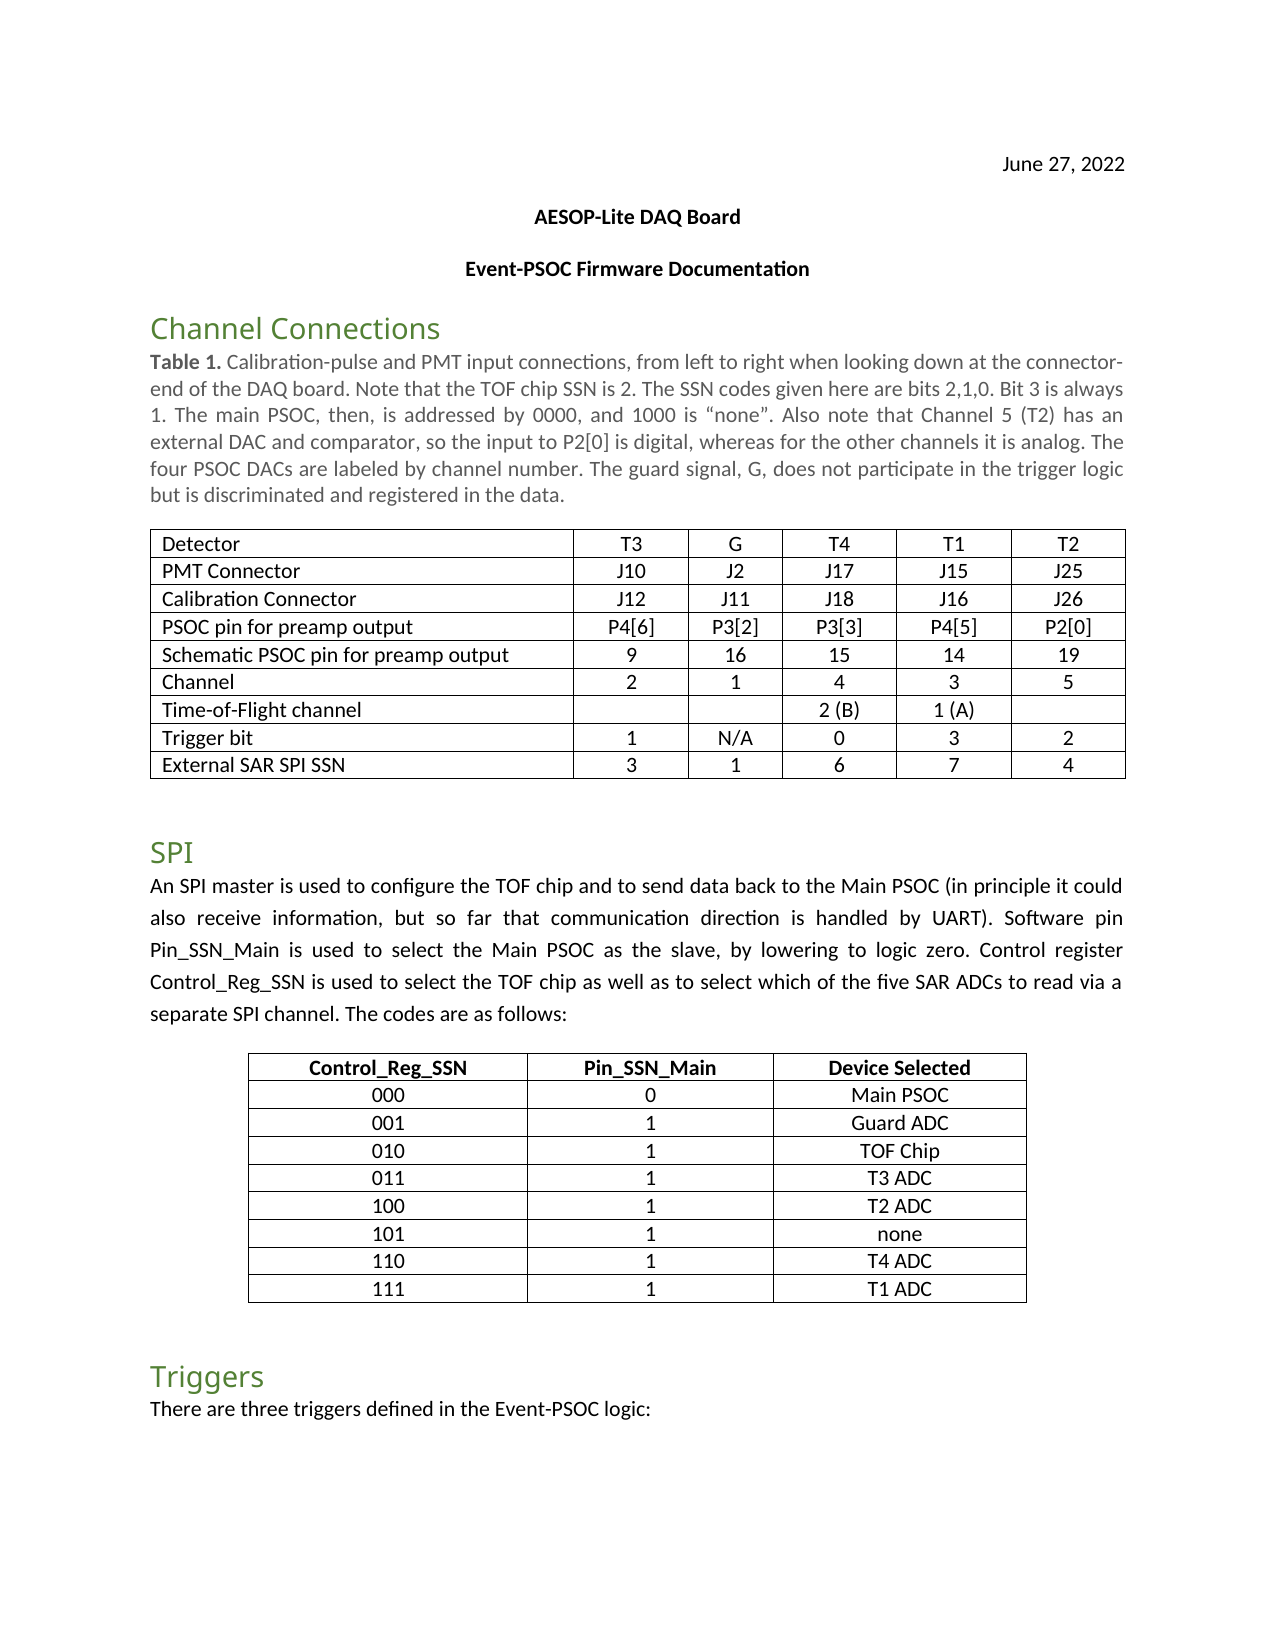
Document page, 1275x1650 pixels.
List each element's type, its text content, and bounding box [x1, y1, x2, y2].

table_cell 110 [249, 1248, 527, 1274]
table_cell 0 [528, 1081, 773, 1108]
subtitle Triggers [150, 1356, 1125, 1396]
table_cell Time-of-Flight channel [151, 696, 573, 723]
table_cell Guard ADC [774, 1109, 1026, 1136]
table_cell 1 [528, 1275, 773, 1302]
table_cell T2 ADC [774, 1192, 1026, 1219]
table_header T2 [1012, 530, 1125, 557]
table_header Detector [151, 530, 573, 557]
table_cell T1 ADC [774, 1275, 1026, 1302]
table_cell [1012, 696, 1125, 723]
table_cell T3 ADC [774, 1165, 1026, 1191]
table_cell 1 [528, 1248, 773, 1274]
table_header G [689, 530, 782, 557]
table_header Pin_SSN_Main [528, 1054, 773, 1080]
table_cell 1 [689, 752, 782, 778]
table_cell 4 [783, 669, 896, 695]
table_cell 2 (B) [783, 696, 896, 723]
text There are three triggers defined in the Event-PSOC logic: [150, 1396, 1125, 1422]
table_cell N/A [689, 724, 782, 751]
table_cell PSOC pin for preamp output [151, 613, 573, 640]
table_cell 001 [249, 1109, 527, 1136]
table_cell 011 [249, 1165, 527, 1191]
table_cell External SAR SPI SSN [151, 752, 573, 778]
table_cell P4[5] [897, 613, 1011, 640]
table_cell P4[6] [574, 613, 688, 640]
table_cell 14 [897, 641, 1011, 667]
table_cell Channel [151, 669, 573, 695]
table_cell J2 [689, 558, 782, 584]
table_cell 6 [783, 752, 896, 778]
table_header T4 [783, 530, 896, 557]
table_header T3 [574, 530, 688, 557]
table_cell TOF Chip [774, 1137, 1026, 1163]
table_cell Calibration Connector [151, 585, 573, 612]
table_cell 1 [574, 724, 688, 751]
table_cell Schematic PSOC pin for preamp output [151, 641, 573, 667]
table_cell 4 [1012, 752, 1125, 778]
table_header Device Selected [774, 1054, 1026, 1080]
text Table 1. Calibration-pulse and PMT input connections, from left to right when looking down at the connector-end of the DAQ board. Note that the TOF chip SSN is 2. The SSN codes given here are bits 2,1,0. Bit 3 is always 1. The main PSOC, then, is addressed by 0000, and 1000 is “none”. Also note that Channel 5 (T2) has an external DAC and comparator, so the input to P2[0] is digital, whereas for the other channels it is analog. The four PSOC DACs are labeled by channel number. The guard signal, G, does not participate in the trigger logic but is discriminated and registered in the data. [150, 348, 1125, 508]
table_cell 101 [249, 1220, 527, 1247]
text June 27, 2022 [150, 150, 1125, 177]
table_cell 1 [689, 669, 782, 695]
table_cell 7 [897, 752, 1011, 778]
table_cell J11 [689, 585, 782, 612]
table_cell P2[0] [1012, 613, 1125, 640]
table_cell 1 (A) [897, 696, 1011, 723]
table_cell 9 [574, 641, 688, 667]
subtitle Channel Connections [150, 308, 1125, 348]
table_cell Main PSOC [774, 1081, 1026, 1108]
table_cell 111 [249, 1275, 527, 1302]
table_cell P3[2] [689, 613, 782, 640]
table_cell 16 [689, 641, 782, 667]
table_cell 3 [897, 669, 1011, 695]
table_cell none [774, 1220, 1026, 1247]
table_cell 3 [897, 724, 1011, 751]
text AESOP-Lite DAQ Board [150, 203, 1125, 229]
text An SPI master is used to configure the TOF chip and to send data back to the Main PSOC (in principle it could also receive information, but so far that communication direction is handled by UART). Software pin Pin_SSN_Main is used to select the Main PSOC as the slave, by lowering to logic zero. Control register Control_Reg_SSN is used to select the TOF chip as well as to select which of the five SAR ADCs to read via a separate SPI channel. The codes are as follows: [150, 872, 1125, 1026]
table_cell J18 [783, 585, 896, 612]
table_cell 2 [574, 669, 688, 695]
table_cell 010 [249, 1137, 527, 1163]
table_cell 19 [1012, 641, 1125, 667]
table_cell [689, 696, 782, 723]
table_header T1 [897, 530, 1011, 557]
table_cell Trigger bit [151, 724, 573, 751]
table_cell 1 [528, 1165, 773, 1191]
table_cell 5 [1012, 669, 1125, 695]
table_cell 1 [528, 1137, 773, 1163]
table_cell 3 [574, 752, 688, 778]
table_cell J10 [574, 558, 688, 584]
table_cell 0 [783, 724, 896, 751]
table_cell PMT Connector [151, 558, 573, 584]
table_cell J17 [783, 558, 896, 584]
table_header Control_Reg_SSN [249, 1054, 527, 1080]
table_cell J25 [1012, 558, 1125, 584]
table_cell J26 [1012, 585, 1125, 612]
table_cell 15 [783, 641, 896, 667]
table_cell [574, 696, 688, 723]
table_cell 1 [528, 1109, 773, 1136]
table_cell P3[3] [783, 613, 896, 640]
table_cell T4 ADC [774, 1248, 1026, 1274]
subtitle SPI [150, 832, 1125, 872]
table_cell 000 [249, 1081, 527, 1108]
text Event-PSOC Firmware Documentation [150, 256, 1125, 282]
table_cell 100 [249, 1192, 527, 1219]
table_cell J12 [574, 585, 688, 612]
table_cell J15 [897, 558, 1011, 584]
table_cell 1 [528, 1192, 773, 1219]
table_cell 2 [1012, 724, 1125, 751]
table_cell 1 [528, 1220, 773, 1247]
table_cell J16 [897, 585, 1011, 612]
